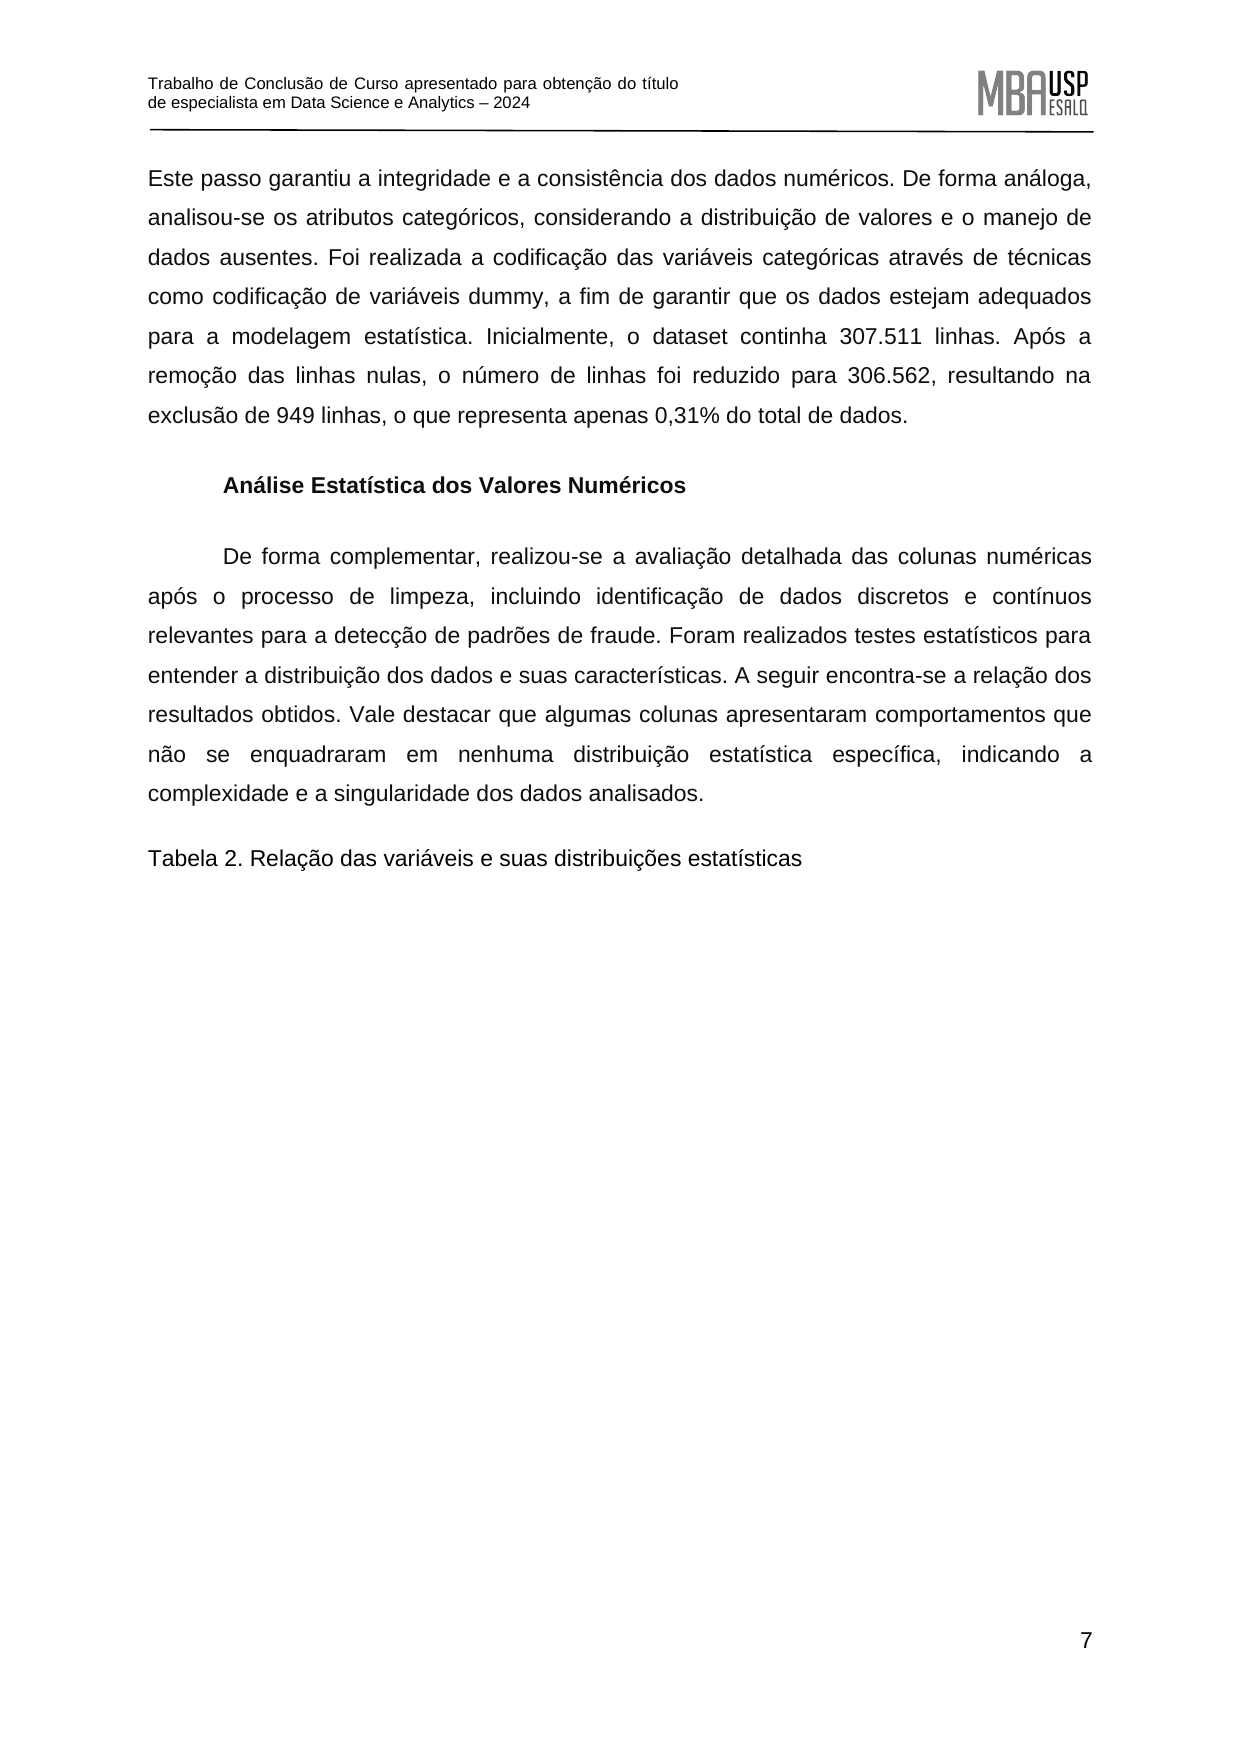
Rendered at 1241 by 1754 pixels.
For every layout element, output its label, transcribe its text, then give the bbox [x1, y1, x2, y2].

text Análise Estatística dos Valores Numéricos [148, 472, 1092, 499]
picture [973, 69, 1093, 118]
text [148, 165, 1092, 428]
text Tabela 2. Relação das variáveis e suas distribuições estatísticas [148, 844, 1092, 871]
text De forma complementar, realizou-se a avaliação detalhada das colunas numéricas após o processo de limpeza, incluindo identificação de dados discretos e contínuos relevantes para a detecção de padrões de fraude. Foram realizados testes estatísticos para entender a distribuição dos dados e suas características. A seguir encontra-se a relação dos resultados obtidos. Vale destacar que algumas colunas apresentaram comportamentos que não se enquadraram em nenhuma distribuição estatística específica, indicando a complexidade e a singularidade dos dados analisados. [148, 543, 1092, 806]
